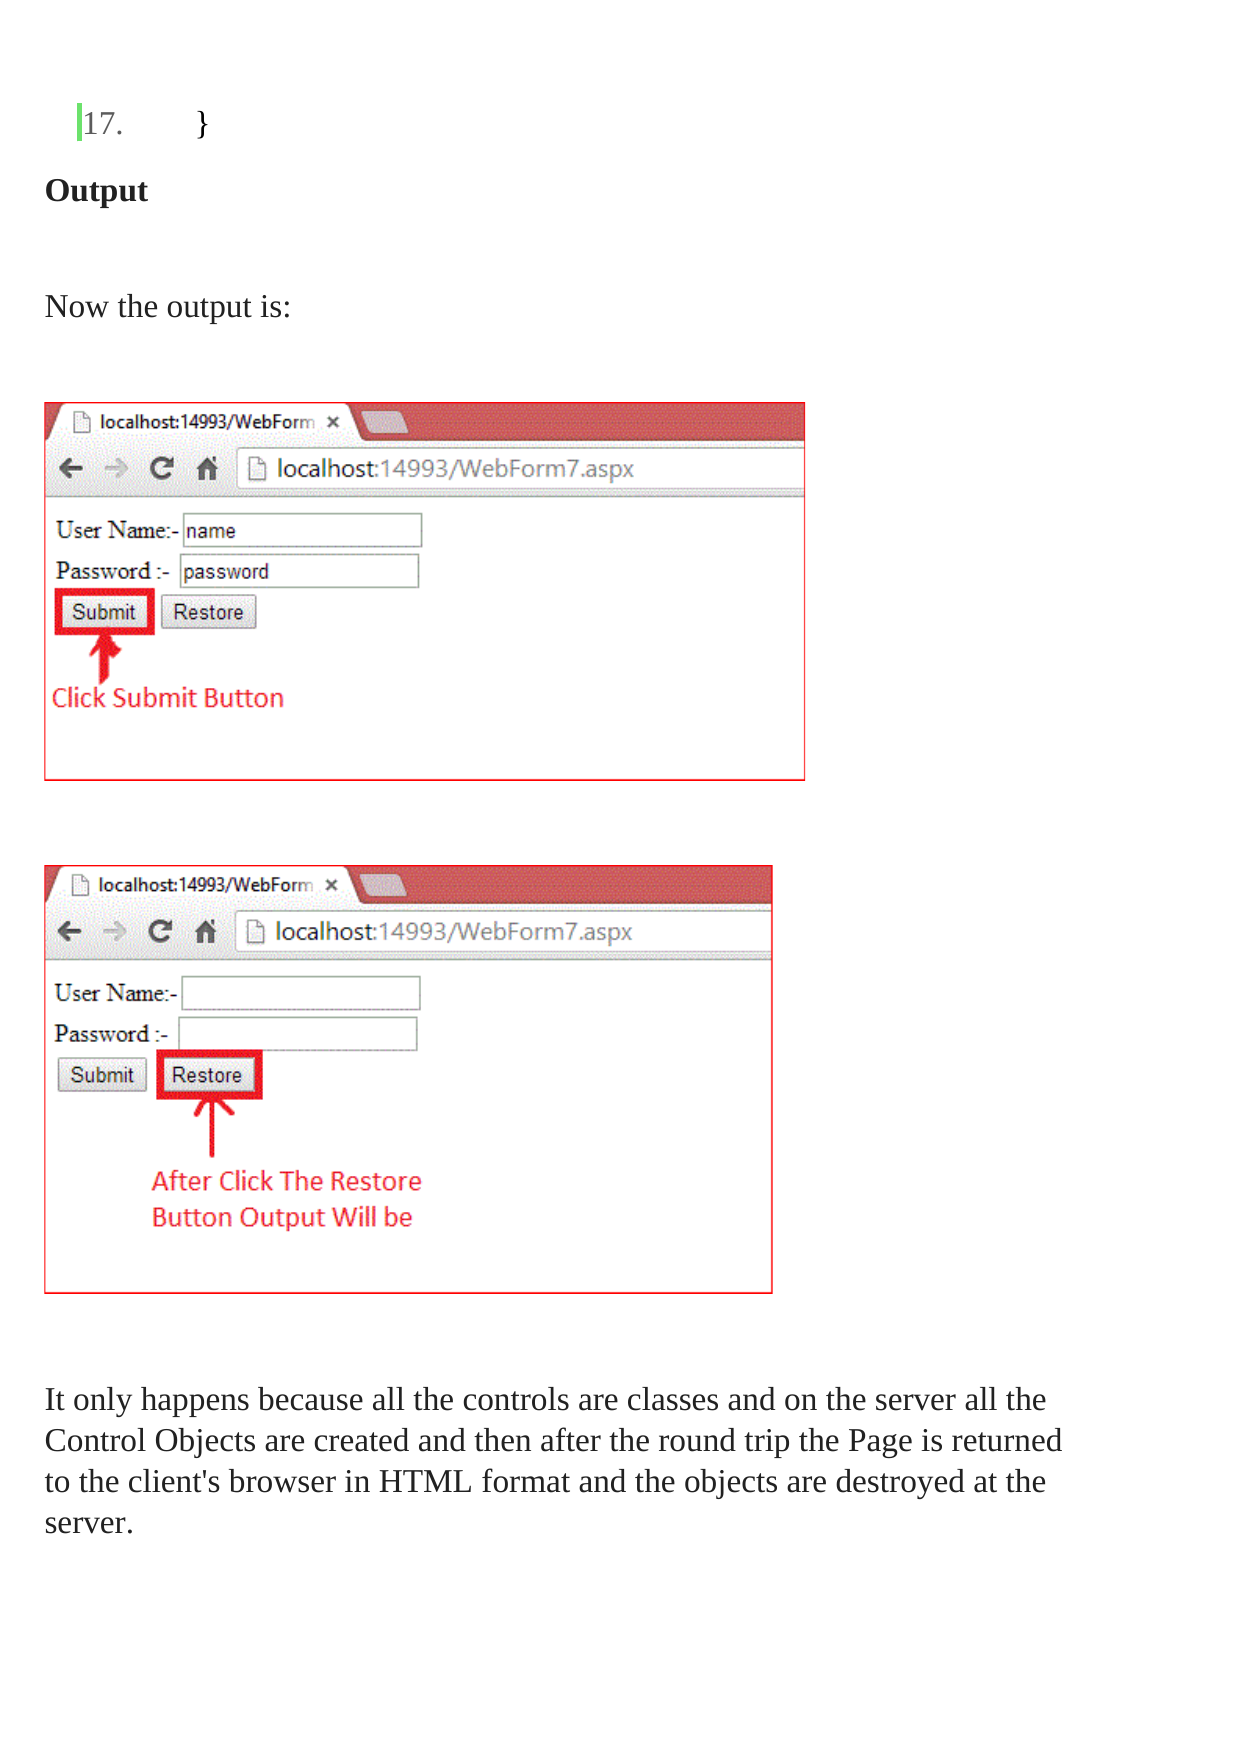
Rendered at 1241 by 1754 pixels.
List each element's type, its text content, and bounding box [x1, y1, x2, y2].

picture [44, 865, 773, 1294]
picture [44, 402, 806, 781]
text Now the output is: [44, 287, 1090, 325]
text It only happens because all the controls are classes and on the server all the Control Objects are created and then after the round trip the Page is returned to the client's browser in HTML format and the objects are destroyed at the server. [44, 1379, 1090, 1541]
list } [82, 103, 1090, 141]
text Output [44, 171, 1090, 209]
